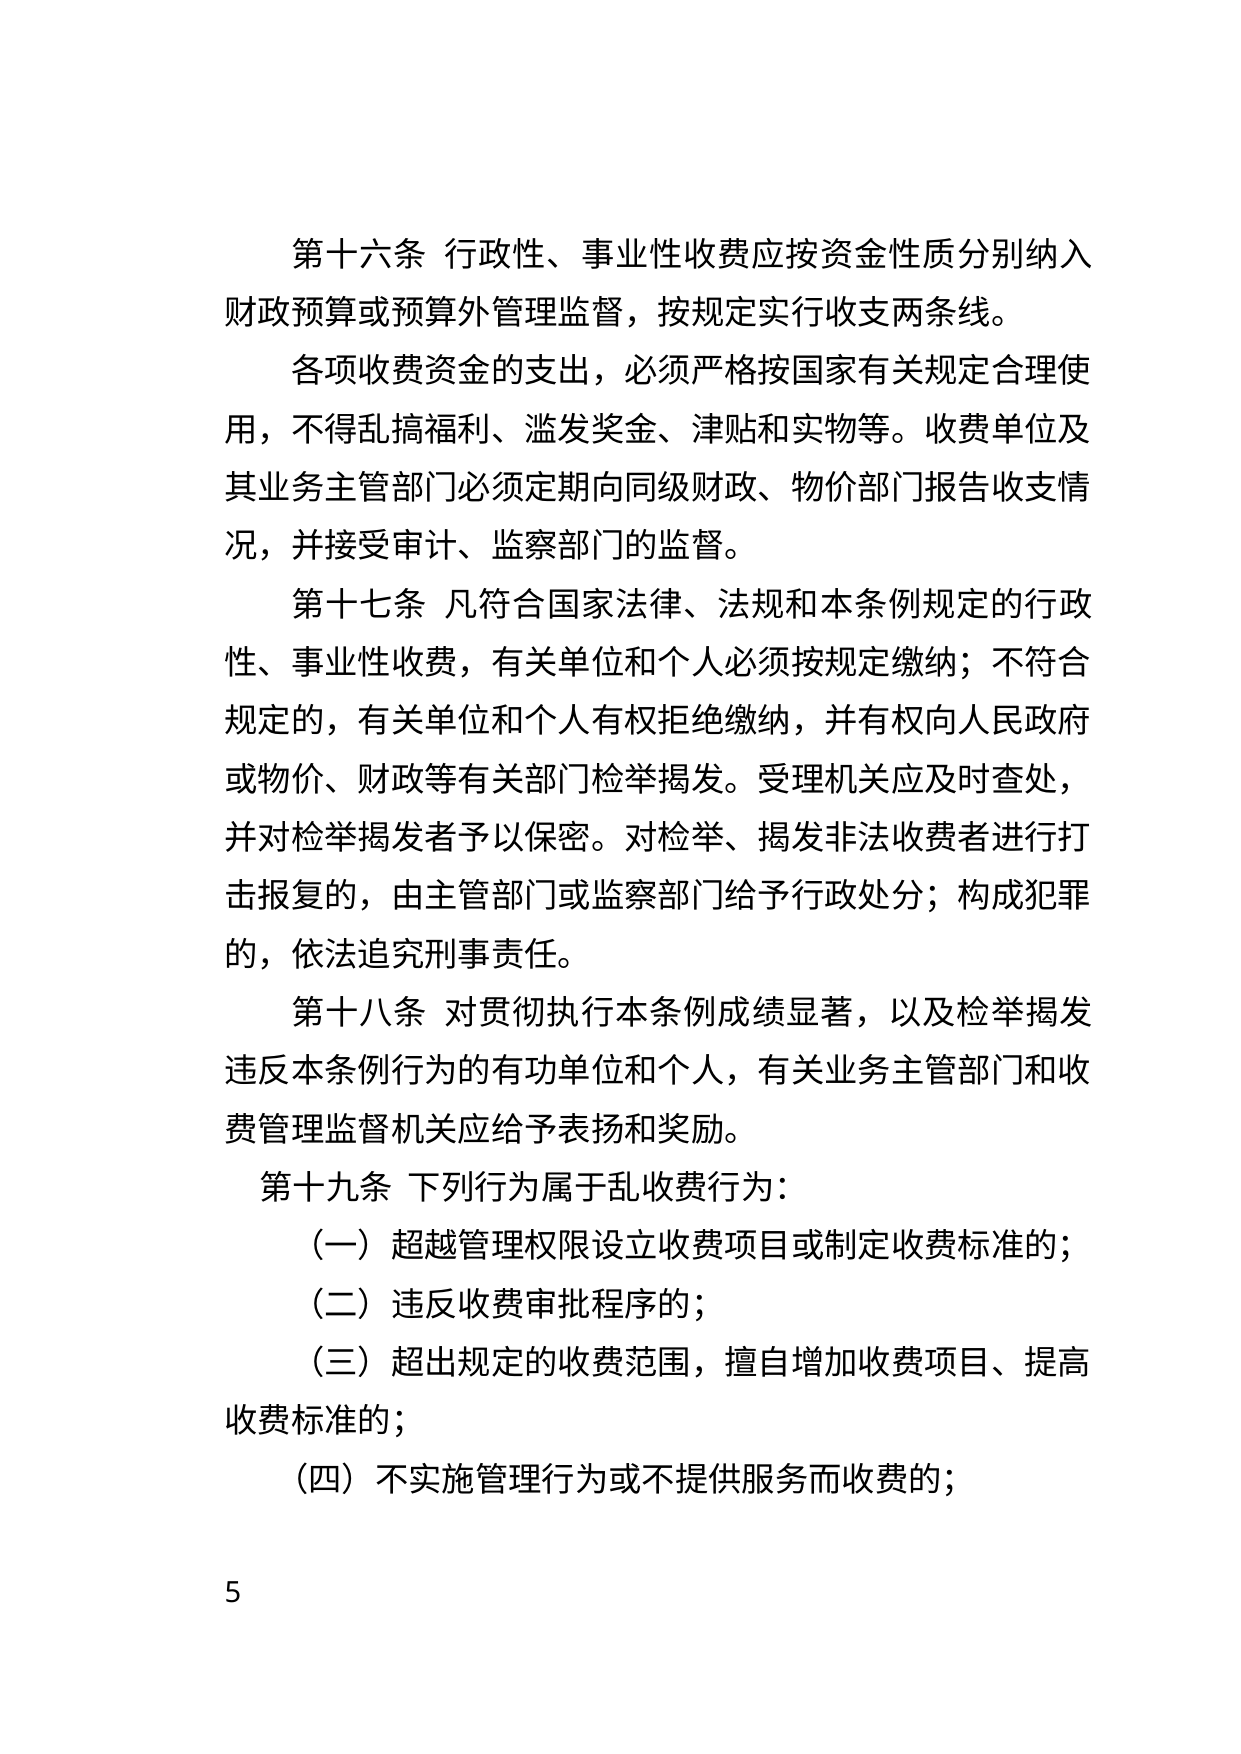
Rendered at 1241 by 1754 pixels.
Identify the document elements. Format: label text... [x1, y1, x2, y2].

text 第十八条 对贯彻执行本条例成绩显著，以及检举揭发违反本条例行为的有功单位和个人，有关业务主管部门和收费管理监督机关应给予表扬和奖励。 [224, 978, 1093, 1153]
text （二）违反收费审批程序的； [224, 1269, 1093, 1328]
text （一）超越管理权限设立收费项目或制定收费标准的； [224, 1211, 1093, 1269]
text （三）超出规定的收费范围，擅自增加收费项目、提高收费标准的； [224, 1328, 1093, 1444]
text （四）不实施管理行为或不提供服务而收费的； [224, 1444, 1093, 1503]
text 第十九条 下列行为属于乱收费行为： [224, 1153, 1093, 1211]
text 各项收费资金的支出，必须严格按国家有关规定合理使用，不得乱搞福利、滥发奖金、津贴和实物等。收费单位及其业务主管部门必须定期向同级财政、物价部门报告收支情况，并接受审计、监察部门的监督。 [224, 336, 1093, 569]
text 第十六条 行政性、事业性收费应按资金性质分别纳入财政预算或预算外管理监督，按规定实行收支两条线。 [224, 219, 1093, 336]
text 第十七条 凡符合国家法律、法规和本条例规定的行政性、事业性收费，有关单位和个人必须按规定缴纳；不符合规定的，有关单位和个人有权拒绝缴纳，并有权向人民政府或物价、财政等有关部门检举揭发。受理机关应及时查处，并对检举揭发者予以保密。对检举、揭发非法收费者进行打击报复的，由主管部门或监察部门给予行政处分；构成犯罪的，依法追究刑事责任。 [224, 569, 1093, 978]
